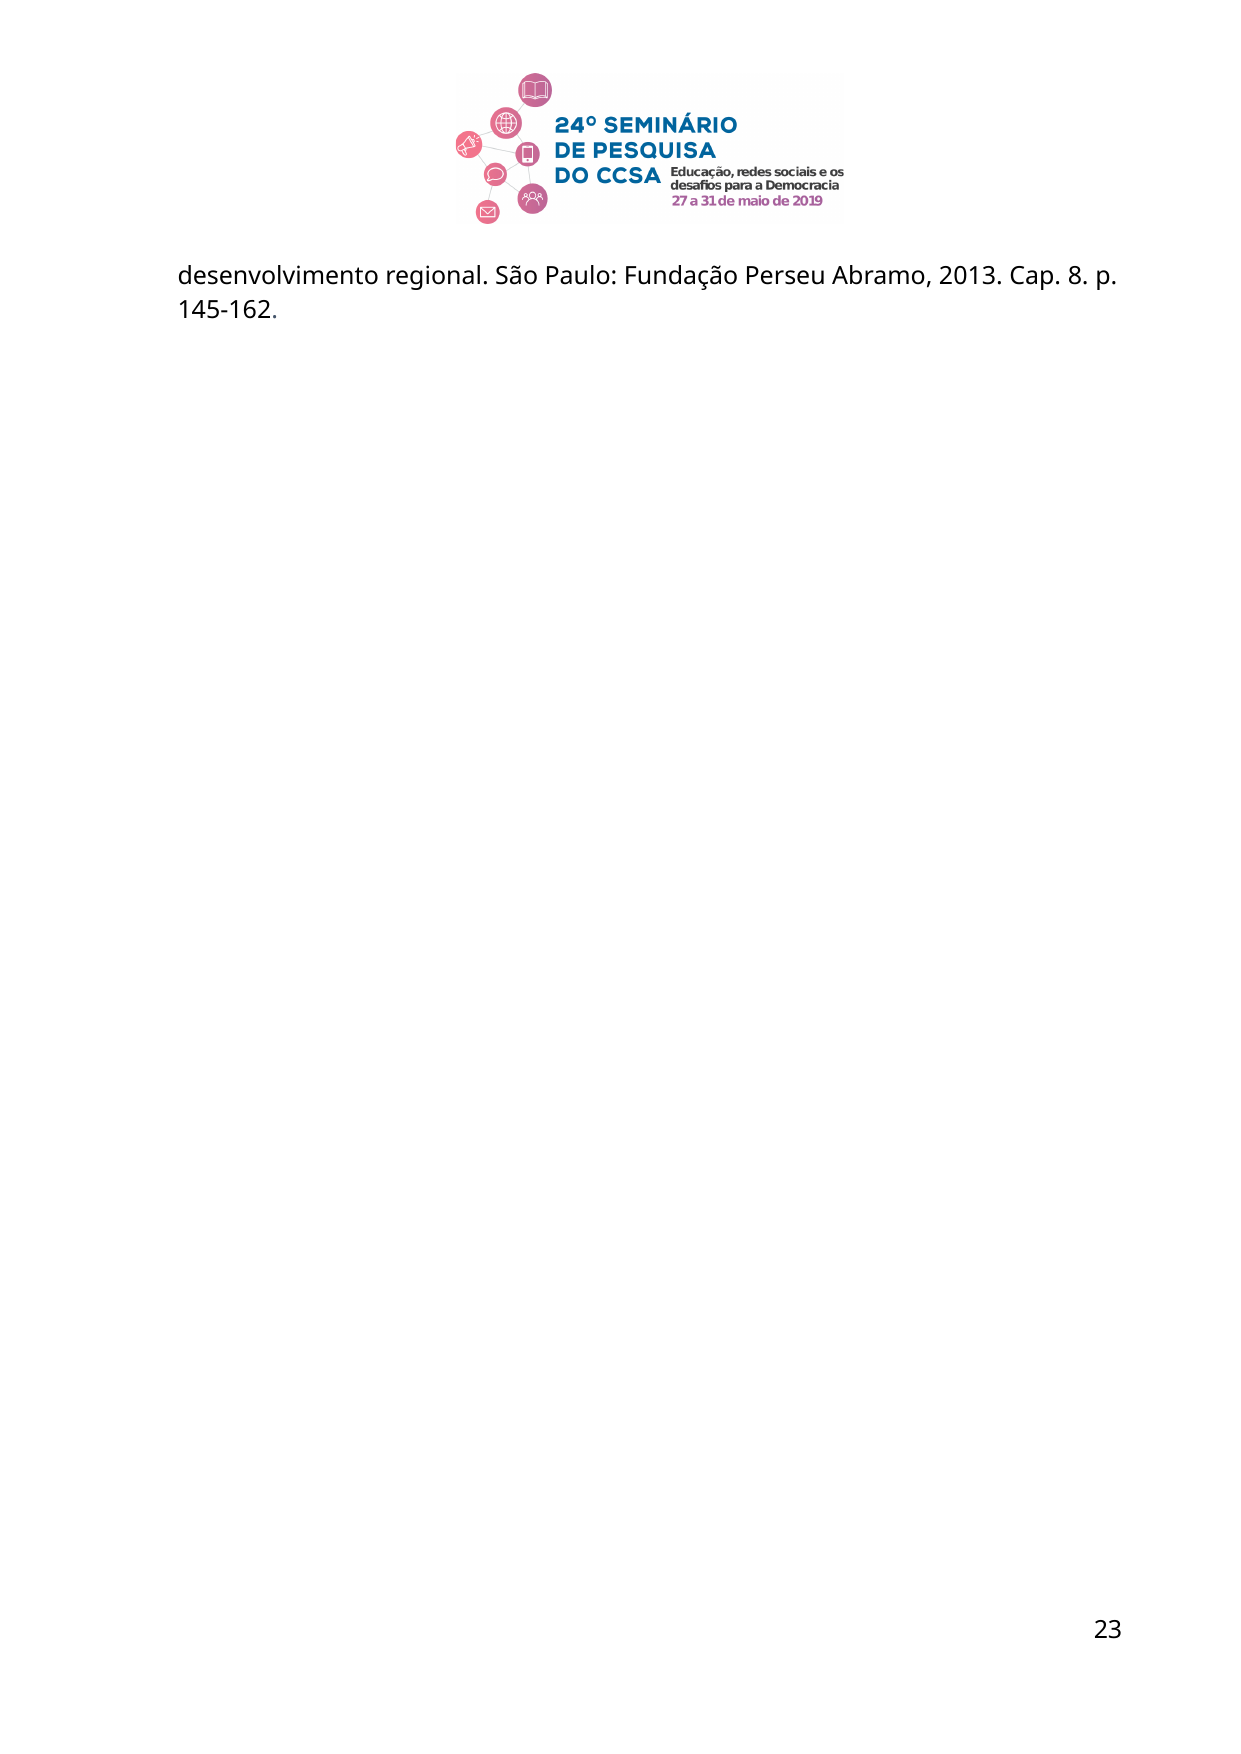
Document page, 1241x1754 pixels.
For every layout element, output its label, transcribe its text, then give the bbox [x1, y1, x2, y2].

picture [455, 73, 844, 224]
